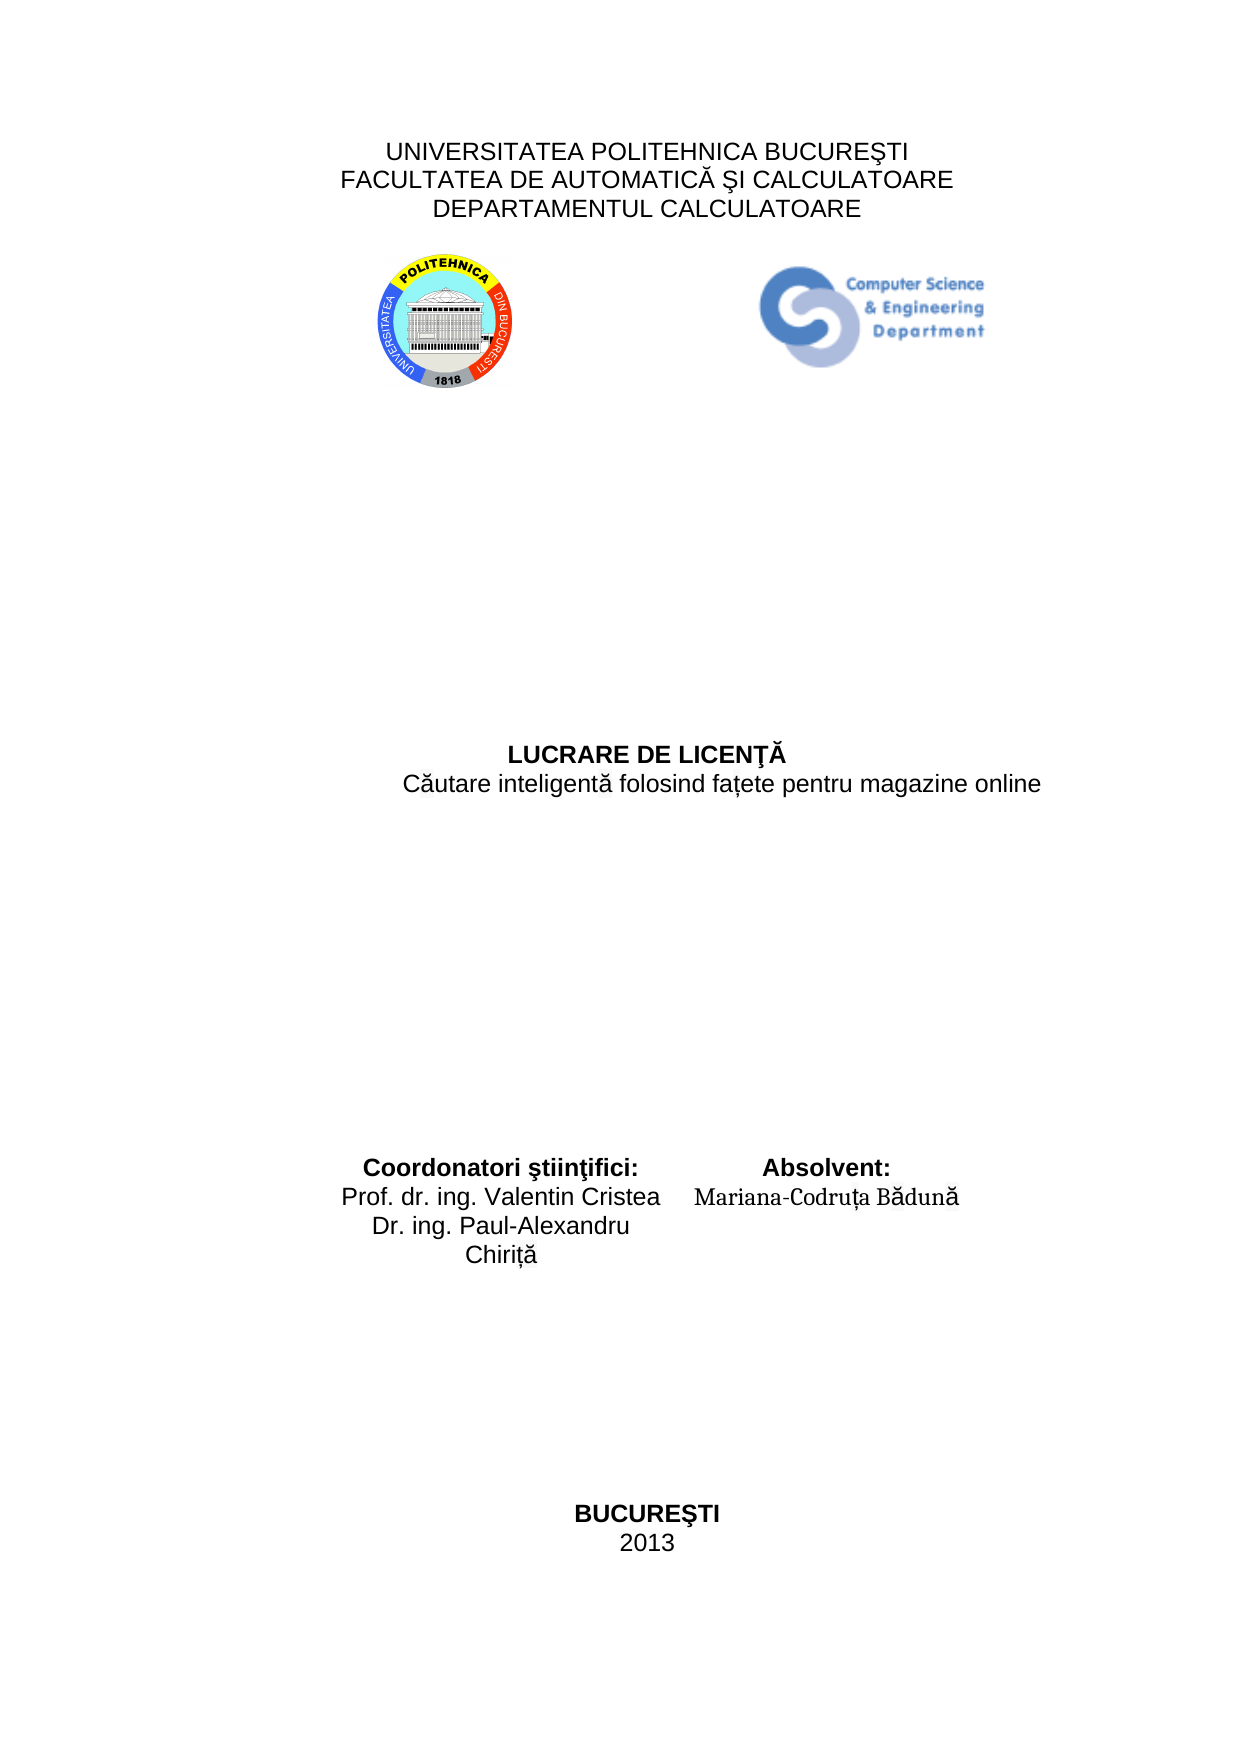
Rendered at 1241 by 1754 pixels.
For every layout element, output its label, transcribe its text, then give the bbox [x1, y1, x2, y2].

table_header Absolvent: Mariana-Codruța Bădună [680, 1143, 972, 1336]
picture [377, 254, 514, 389]
text Căutare inteligentă folosind fațete pentru magazine online [434, 769, 598, 798]
text Căutare inteligentă folosind fațete pentru magazine online [612, 769, 733, 798]
text FACULTATEA DE AUTOMATICĂ ŞI CALCULATOARE [177, 166, 1117, 194]
table_header Coordonatori ştiinţifici: Prof. dr. ing. Valentin Cristea Dr. ing. Paul-Alexandru Chiriță [322, 1143, 680, 1336]
text 2013 [177, 1528, 1117, 1557]
text LUCRARE DE LICENŢĂ [177, 741, 1117, 769]
text Căutare inteligentă folosind fațete pentru magazine online [740, 769, 1117, 798]
text DEPARTAMENTUL CALCULATOARE [177, 194, 1117, 223]
text BUCUREŞTI [177, 1499, 1117, 1528]
text UNIVERSITATEA POLITEHNICA BUCUREŞTI [177, 137, 1117, 166]
picture [745, 258, 1005, 382]
